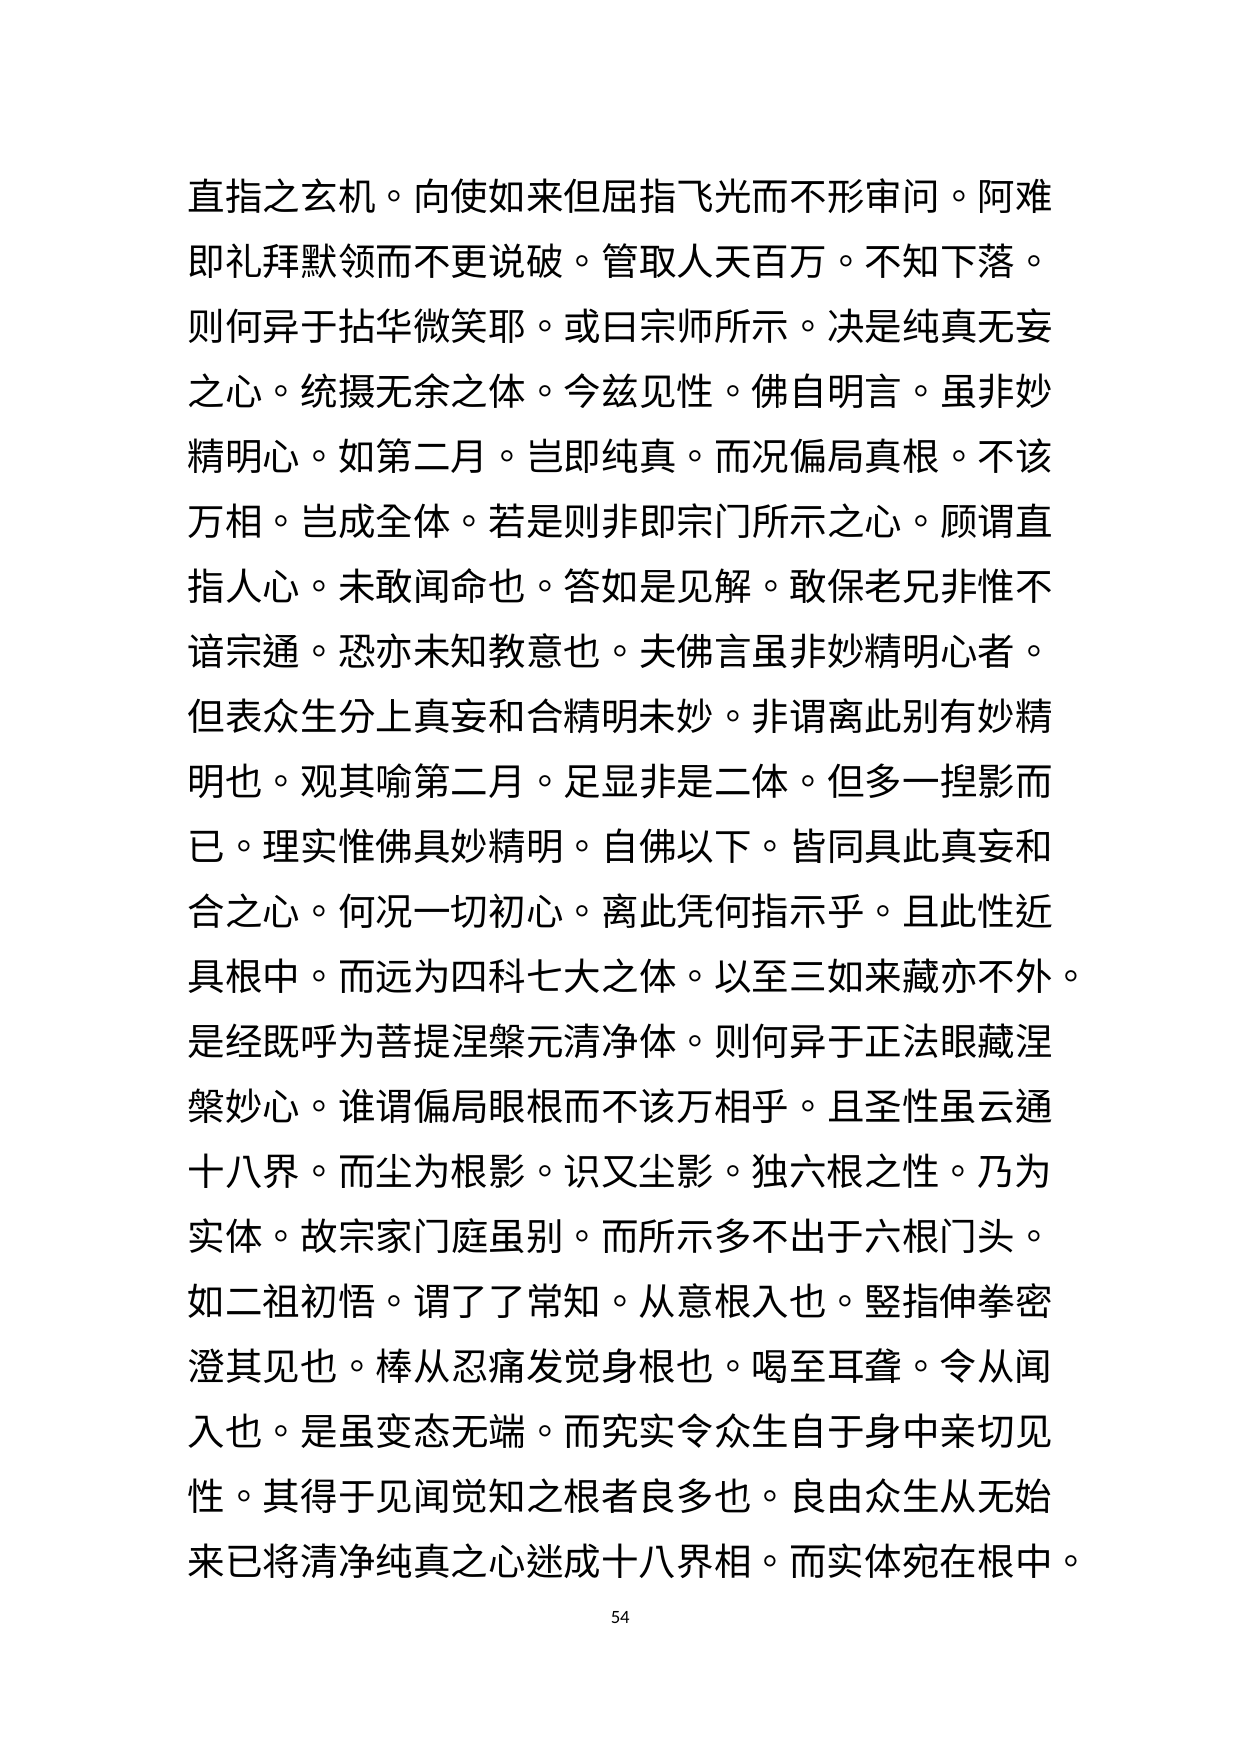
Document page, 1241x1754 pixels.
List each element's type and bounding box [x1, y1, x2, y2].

text [187, 162, 1053, 1592]
